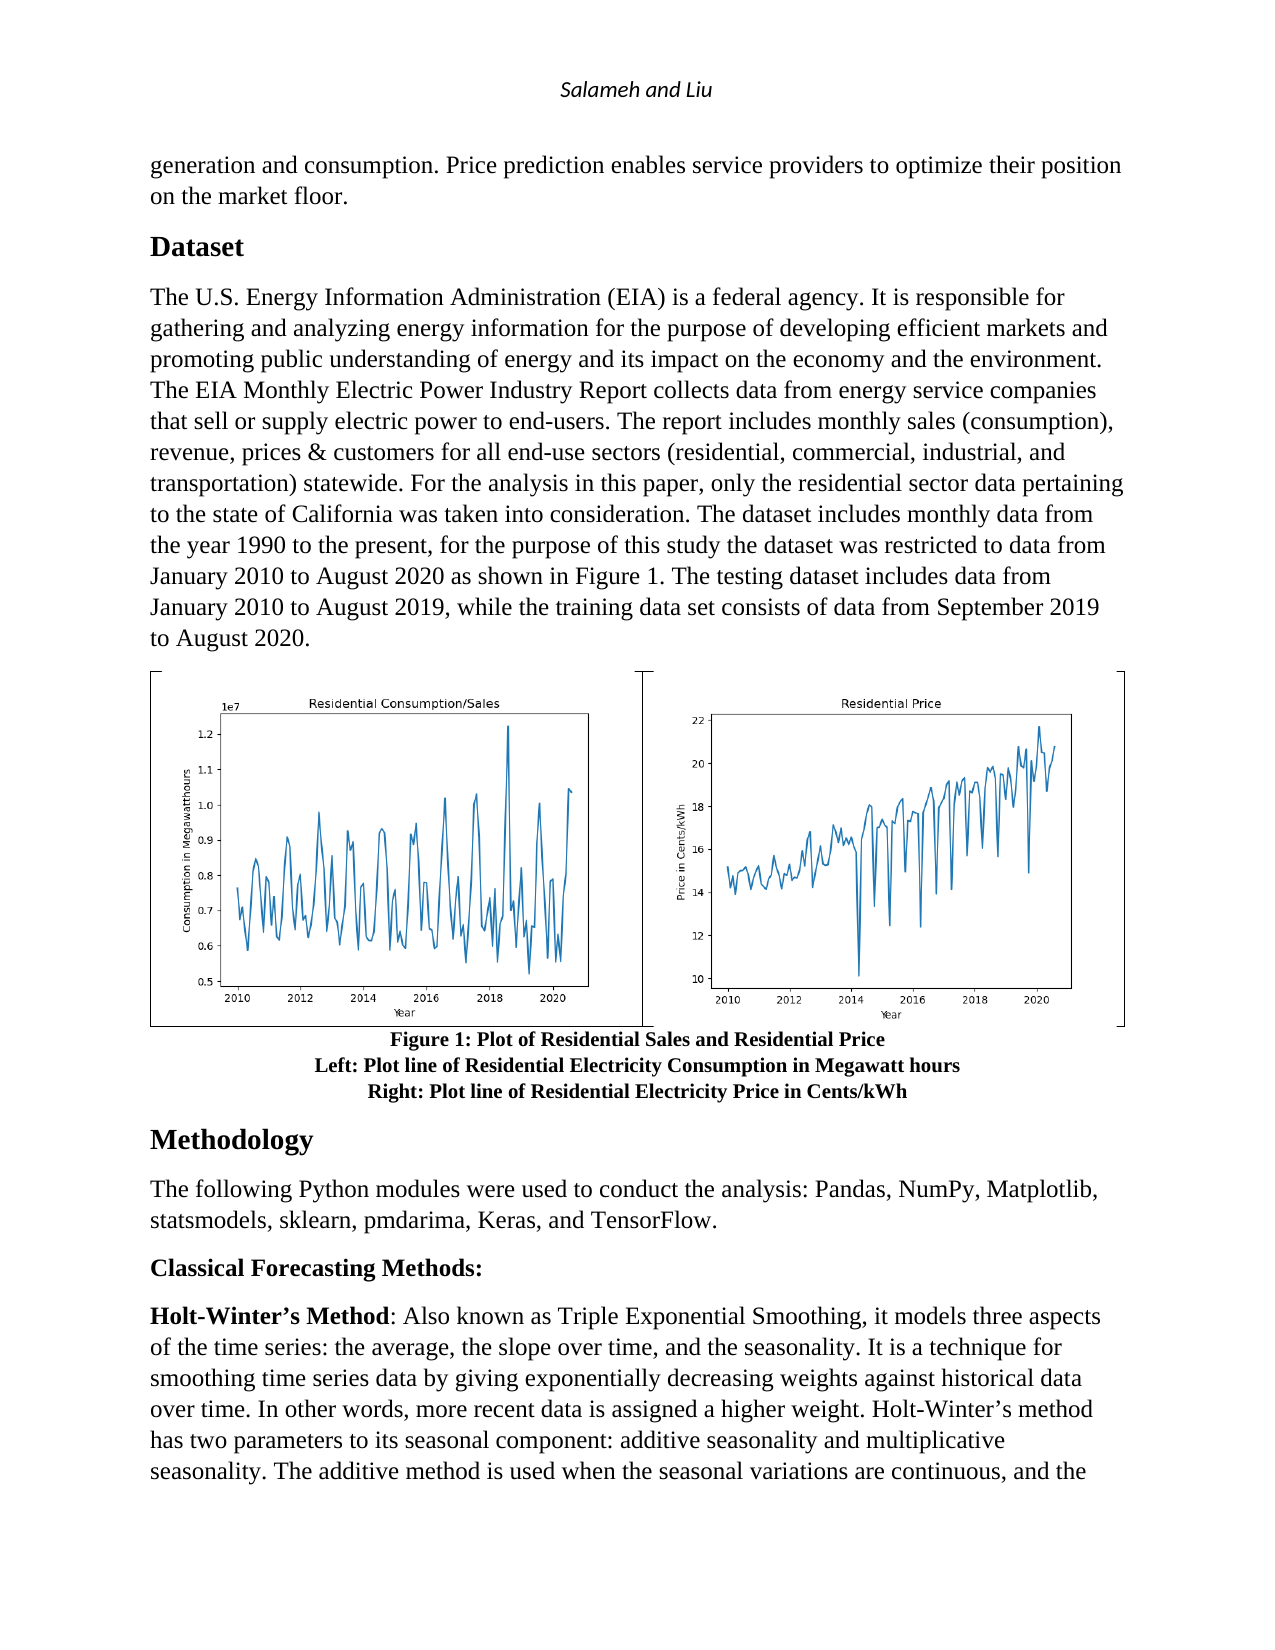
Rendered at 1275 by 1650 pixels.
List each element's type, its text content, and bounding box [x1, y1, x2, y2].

table_header [151, 672, 642, 1026]
picture [161, 671, 635, 1025]
text Dataset [150, 229, 1125, 262]
text The following Python modules were used to conduct the analysis: Pandas, NumPy, Matplotlib, statsmodels, sklearn, pmdarima, Keras, and TensorFlow. [150, 1174, 1125, 1234]
table_header [1117, 672, 1124, 1026]
text Right: Plot line of Residential Electricity Price in Cents/kWh [150, 1079, 1125, 1103]
text Figure 1: Plot of Residential Sales and Residential Price [150, 1027, 1125, 1051]
text The U.S. Energy Information Administration (EIA) is a federal agency. It is responsible for gathering and analyzing energy information for the purpose of developing efficient markets and promoting public understanding of energy and its impact on the economy and the environment. The EIA Monthly Electric Power Industry Report collects data from energy service companies that sell or supply electric power to end-users. The report includes monthly sales (consumption), revenue, prices & customers for all end-use sectors (residential, commercial, industrial, and transportation) statewide. For the analysis in this paper, only the residential sector data pertaining to the state of California was taken into consideration. The dataset includes monthly data from the year 1990 to the present, for the purpose of this study the dataset was restricted to data from January 2010 to August 2020 as shown in Figure 1. The testing dataset includes data from January 2010 to August 2019, while the training data set consists of data from September 2019 to August 2020. [150, 282, 1125, 652]
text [150, 1301, 1125, 1485]
picture [653, 671, 1117, 1027]
text Left: Plot line of Residential Electricity Consumption in Megawatt hours [150, 1053, 1125, 1077]
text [150, 150, 1125, 210]
table_header [643, 672, 653, 1026]
text Classical Forecasting Methods: [150, 1253, 1125, 1282]
text Methodology [150, 1122, 1125, 1155]
